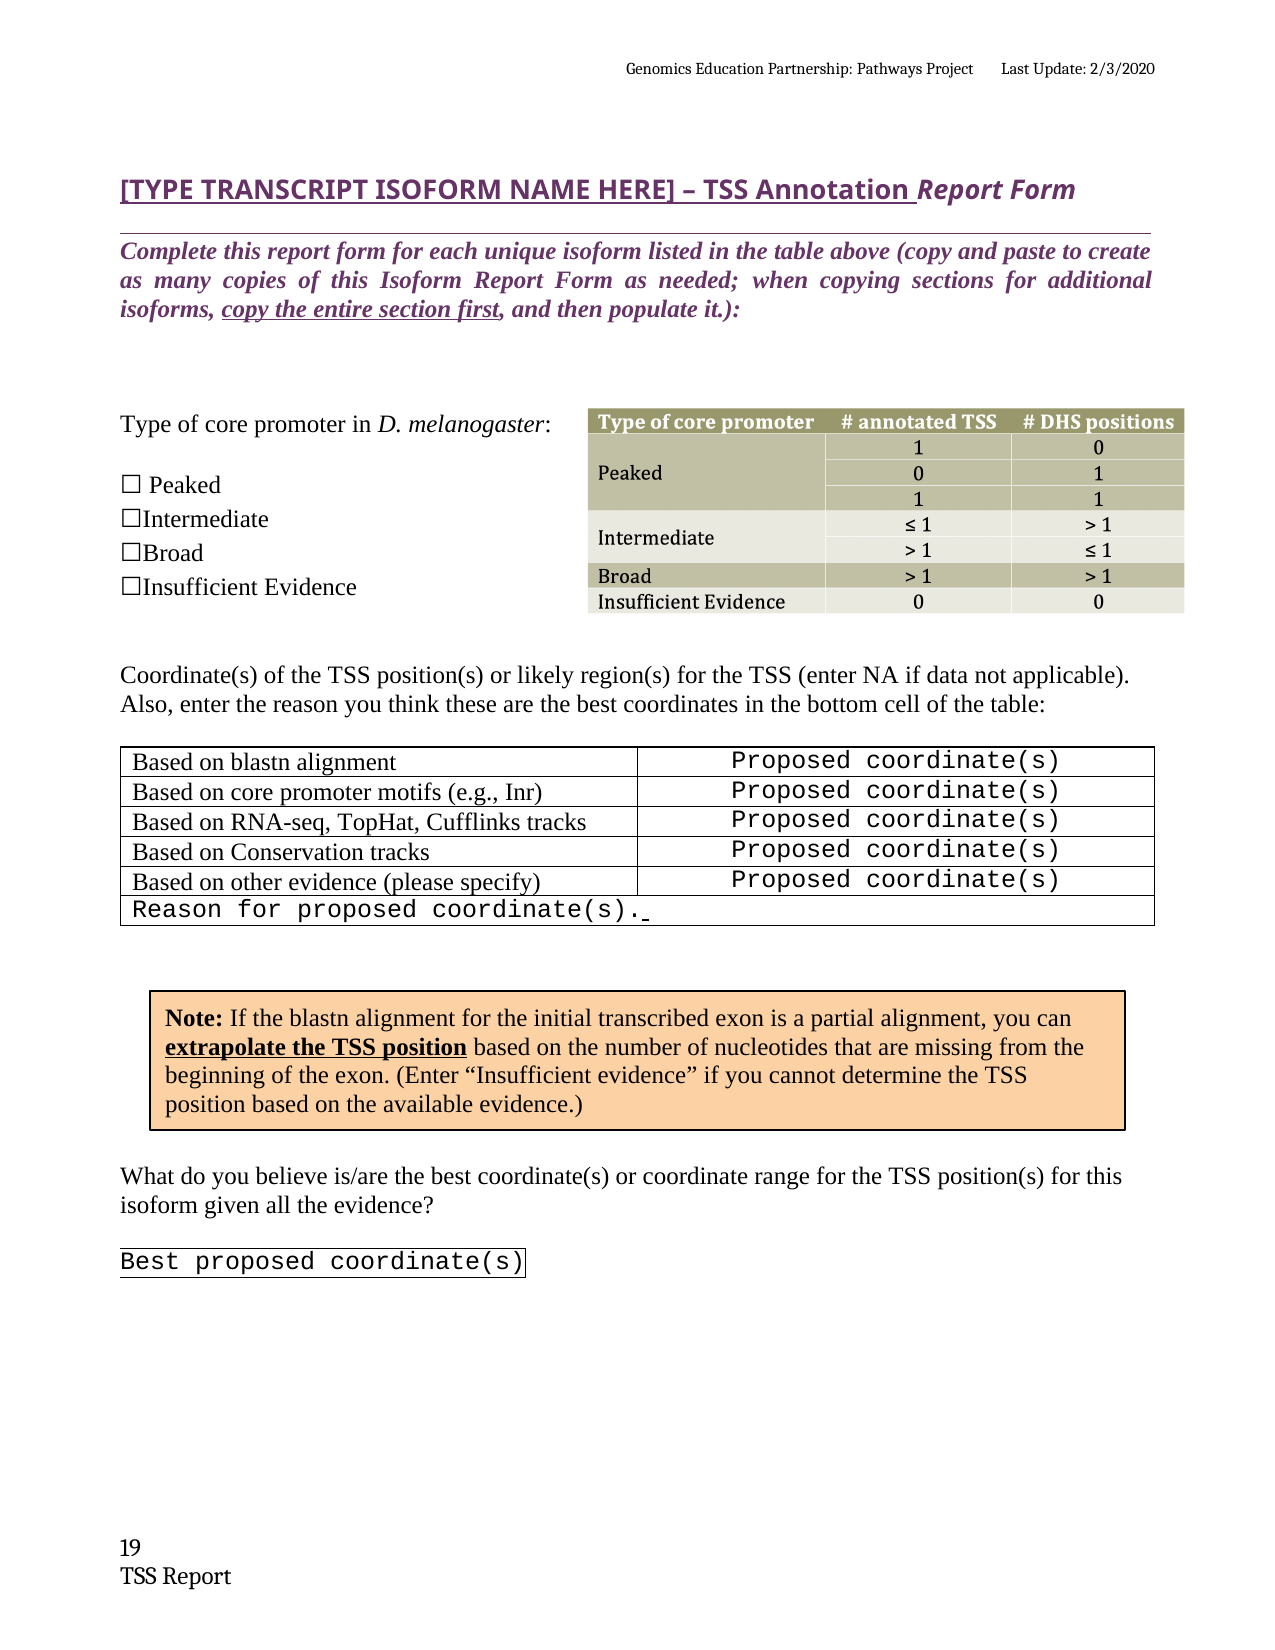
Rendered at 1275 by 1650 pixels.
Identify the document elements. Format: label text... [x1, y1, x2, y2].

table_cell [638, 867, 1154, 895]
table_cell [638, 777, 1154, 806]
text Type of core promoter in D. melanogaster: [120, 409, 587, 438]
text Complete this report form for each unique isoform listed in the table above (copy and paste to create as many copies of this Isoform Report Form as needed; when copying sections for additional isoforms, copy the entire section first, and then populate it.): [120, 236, 1155, 323]
table_cell Based on other evidence (please specify) [121, 867, 637, 895]
table_cell Based on Conservation tracks [121, 837, 637, 866]
text Insufficient Evidence [120, 569, 587, 603]
text What do you believe is/are the best coordinate(s) or coordinate range for the TSS position(s) for this isoform given all the evidence? [120, 1161, 1155, 1219]
table_header Based on blastn alignment [121, 748, 637, 776]
table_cell Based on core promoter motifs (e.g., Inr) [121, 777, 637, 806]
table_cell [638, 807, 1154, 836]
text Broad [120, 534, 587, 569]
table_header [638, 748, 1154, 776]
text Peaked [120, 466, 587, 501]
table_cell [121, 896, 1154, 925]
subtitle [TYPE TRANSCRIPT ISOFORM NAME HERE] – TSS Annotation Report Form [120, 171, 1155, 208]
picture [587, 408, 1185, 614]
table_cell Based on RNA-seq, TopHat, Cufflinks tracks [121, 807, 637, 836]
text Intermediate [120, 501, 587, 534]
text Coordinate(s) of the TSS position(s) or likely region(s) for the TSS (enter NA if data not applicable). Also, enter the reason you think these are the best coordinates in the bottom cell of the table: [120, 660, 1155, 718]
table_cell [638, 837, 1154, 866]
